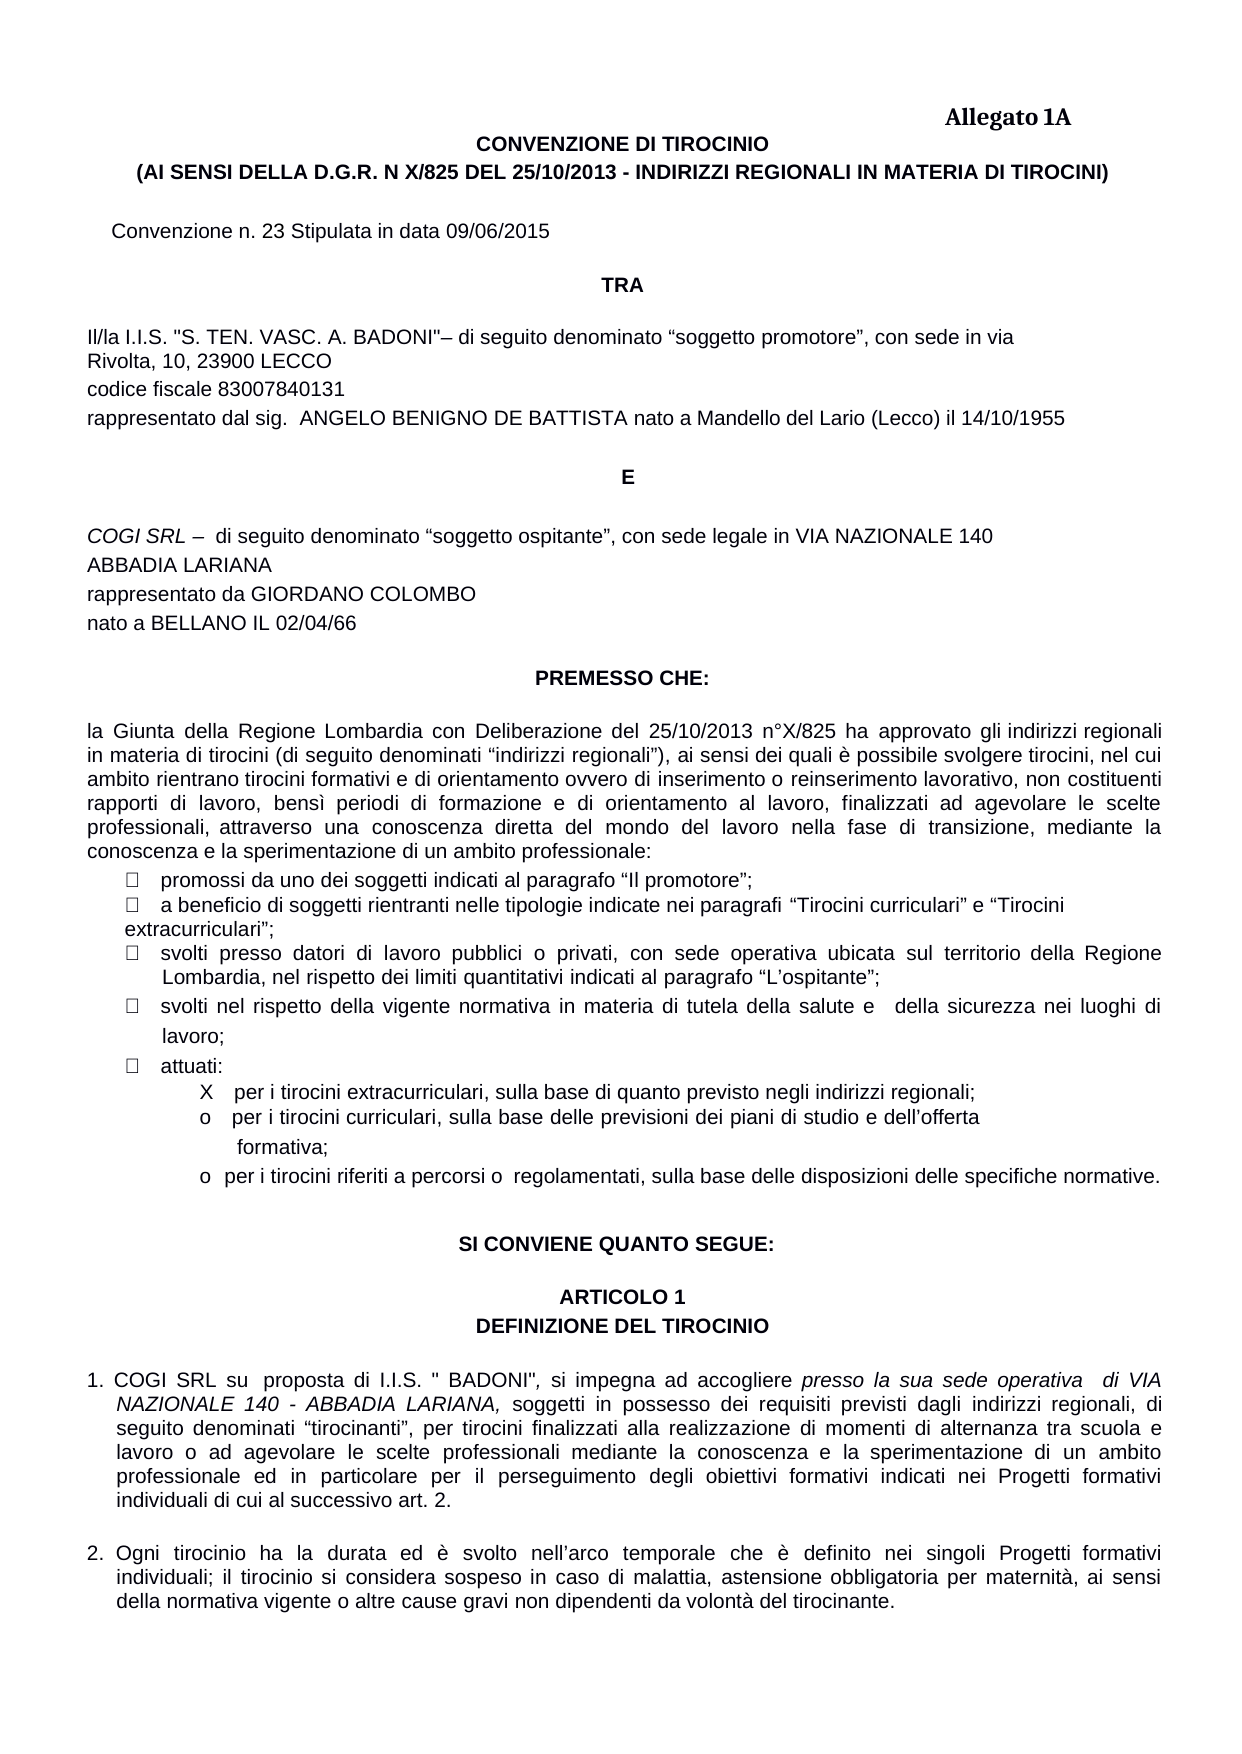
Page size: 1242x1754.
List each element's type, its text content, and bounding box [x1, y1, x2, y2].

text TRA [575, 273, 669, 297]
text rappresentato da GIORDANO COLOMBO [87, 578, 1169, 607]
text 1. COGI SRL su proposta di I.I.S. " BADONI", si impegna ad accogliere presso la sua sede operativa di VIA NAZIONALE 140 - ABBADIA LARIANA, soggetti in possesso dei requisiti previsti dagli indirizzi regionali, di seguito denominati “tirocinanti”, per tirocini finalizzati alla realizzazione di momenti di alternanza tra scuola e lavoro o ad agevolare le scelte professionali mediante la conoscenza e la sperimentazione di un ambito professionale ed in particolare per il perseguimento degli obiettivi formativi indicati nei Progetti formativi individuali di cui al successivo art. 2. [87, 1368, 1162, 1512]
text  a beneficio di soggetti rientranti nelle tipologie indicate nei paragrafi “Tirocini curriculari” e “Tirocini extracurriculari”; [124, 893, 1169, 941]
text nato a BELLANO IL 02/04/66 [87, 607, 1169, 637]
text 2. Ogni tirocinio ha la durata ed è svolto nell’arco temporale che è definito nei singoli Progetti formativi individuali; il tirocinio si considera sospeso in caso di malattia, astensione obbligatoria per maternità, ai sensi della normativa vigente o altre cause gravi non dipendenti da volontà del tirocinante. [87, 1541, 1162, 1613]
text ARTICOLO 1 [530, 1285, 714, 1309]
text o per i tirocini riferiti a percorsi o regolamentati, sulla base delle disposizioni delle specifiche normative. [199, 1160, 1162, 1190]
text CONVENZIONE DI TIROCINIO [435, 132, 810, 156]
text DEFINIZIONE DEL TIROCINIO [468, 1314, 777, 1338]
text X per i tirocini extracurriculari, sulla base di quanto previsto negli indirizzi regionali; [199, 1080, 1169, 1104]
text PREMESSO CHE: [508, 666, 737, 690]
text  attuati: [124, 1049, 1169, 1079]
text SI CONVIENE QUANTO SEGUE: [375, 1232, 858, 1256]
text E [87, 461, 1169, 490]
text COGI SRL – di seguito denominato “soggetto ospitante”, con sede legale in VIA NAZIONALE 140 ABBADIA LARIANA [87, 520, 1033, 578]
text  svolti presso datori di lavoro pubblici o privati, con sede operativa ubicata sul territorio della Regione Lombardia, nel rispetto dei limiti quantitativi indicati al paragrafo “L’ospitante”; [124, 941, 1162, 989]
text o per i tirocini curriculari, sulla base delle previsioni dei piani di studio e dell’offerta [199, 1104, 1169, 1133]
text formativa; [237, 1133, 1169, 1160]
text rappresentato dal sig. ANGELO BENIGNO DE BATTISTA nato a Mandello del Lario (Lecco) il 14/10/1955 [87, 402, 1169, 431]
text Il/la I.I.S. "S. TEN. VASC. A. BADONI"– di seguito denominato “soggetto promotore”, con sede in via Rivolta, 10, 23900 LECCO [87, 325, 1068, 373]
text codice fiscale 83007840131 [87, 373, 1169, 402]
text  svolti nel rispetto della vigente normativa in materia di tutela della salute e della sicurezza nei luoghi di lavoro; [124, 990, 1162, 1049]
text (AI SENSI DELLA D.G.R. N X/825 DEL 25/10/2013 - INDIRIZZI REGIONALI IN MATERIA DI TIROCINI) [111, 156, 1133, 185]
text la Giunta della Regione Lombardia con Deliberazione del 25/10/2013 n°X/825 ha approvato gli indirizzi regionali in materia di tirocini (di seguito denominati “indirizzi regionali”), ai sensi dei quali è possibile svolgere tirocini, nel cui ambito rientrano tirocini formativi e di orientamento ovvero di inserimento o reinserimento lavorativo, non costituenti rapporti di lavoro, bensì periodi di formazione e di orientamento al lavoro, finalizzati ad agevolare le scelte professionali, attraverso una conoscenza diretta del mondo del lavoro nella fase di transizione, mediante la conoscenza e la sperimentazione di un ambito professionale: [87, 719, 1162, 863]
text  promossi da uno dei soggetti indicati al paragrafo “Il promotore”; [124, 863, 1169, 893]
text Convenzione n. 23 Stipulata in data 09/06/2015 [111, 215, 1133, 244]
